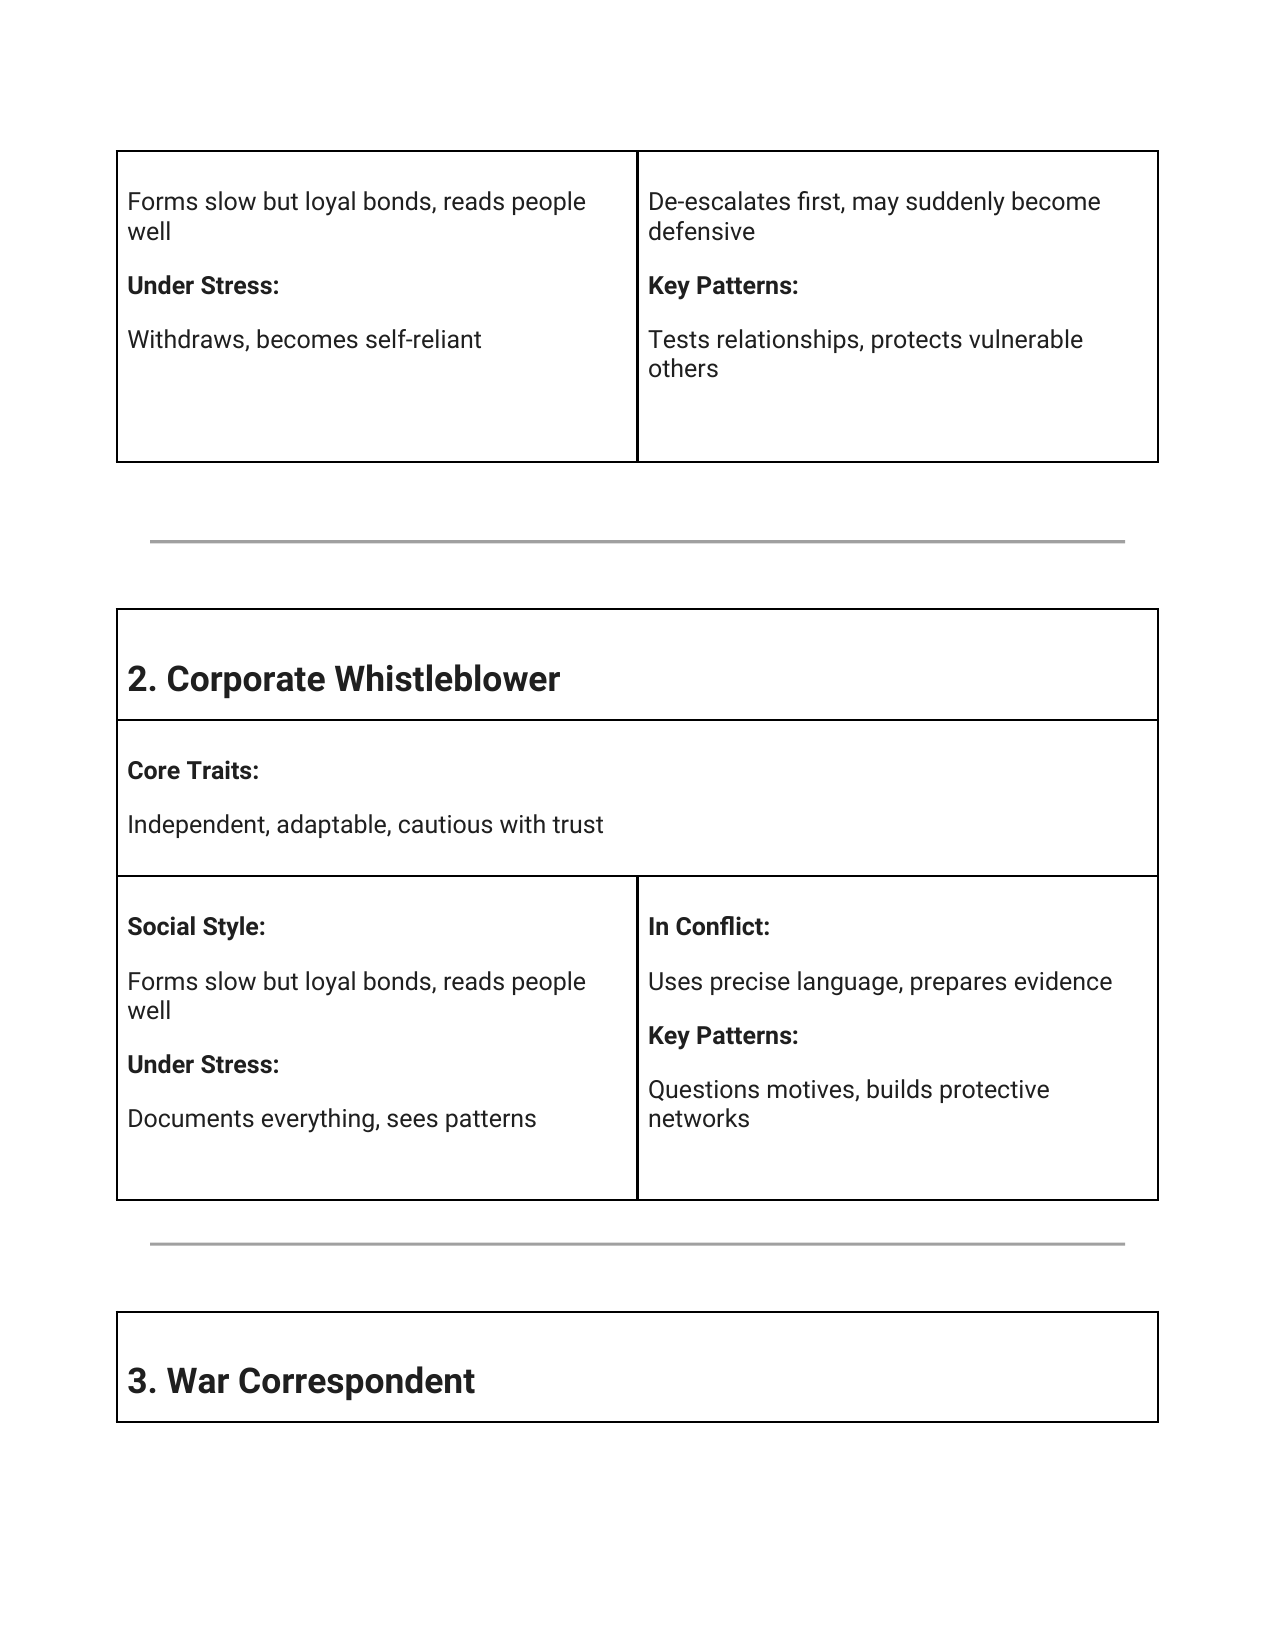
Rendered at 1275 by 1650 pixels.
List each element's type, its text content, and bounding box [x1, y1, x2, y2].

table_cell Core Traits: Independent, adaptable, cautious with trust [118, 721, 1157, 875]
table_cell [639, 152, 1157, 461]
table_header 3. War Correspondent [118, 1313, 1157, 1421]
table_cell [118, 152, 636, 461]
table_cell Social Style: Forms slow but loyal bonds, reads people well Under Stress: Documents everything, sees patterns [118, 877, 636, 1199]
table_cell In Conflict: Uses precise language, prepares evidence Key Patterns: Questions motives, builds protective networks [639, 877, 1157, 1199]
table_header 2. Corporate Whistleblower [118, 610, 1157, 719]
